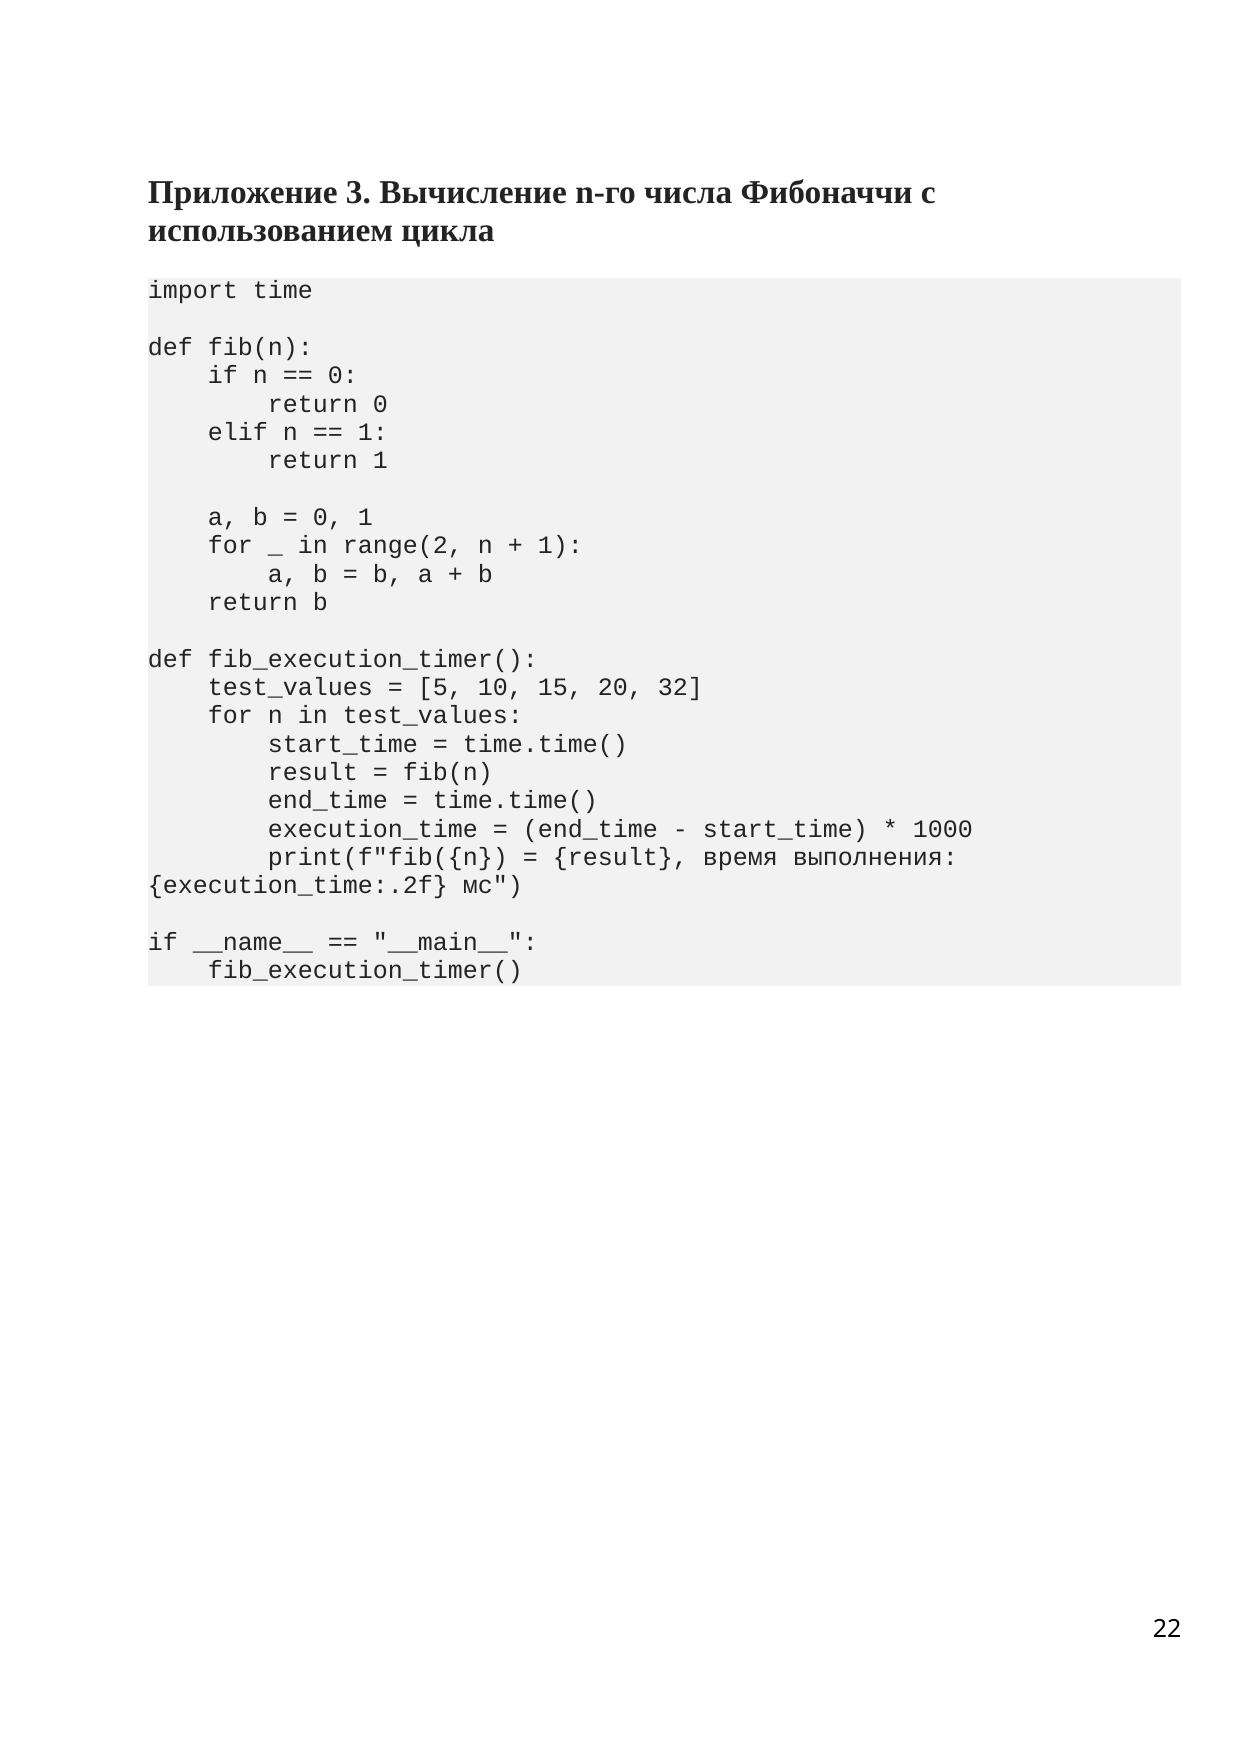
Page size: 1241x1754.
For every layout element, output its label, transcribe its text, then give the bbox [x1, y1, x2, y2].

subtitle Приложение 3. Вычисление n-го числа Фибоначчи с использованием цикла [148, 172, 1181, 249]
text import time def fib(n): if n == 0: return 0 elif n == 1: return 1 a, b = 0, 1 for _ in range(2, n + 1): a, b = b, a + b return b def fib_execution_timer(): test_values = [5, 10, 15, 20, 32] for n in test_values: start_time = time.time() result = fib(n) end_time = time.time() execution_time = (end_time - start_time) * 1000 print(f"fib({n}) = {result}, время выполнения: {execution_time:.2f} мс") if __name__ == "__main__": fib_execution_timer() [148, 278, 1181, 986]
